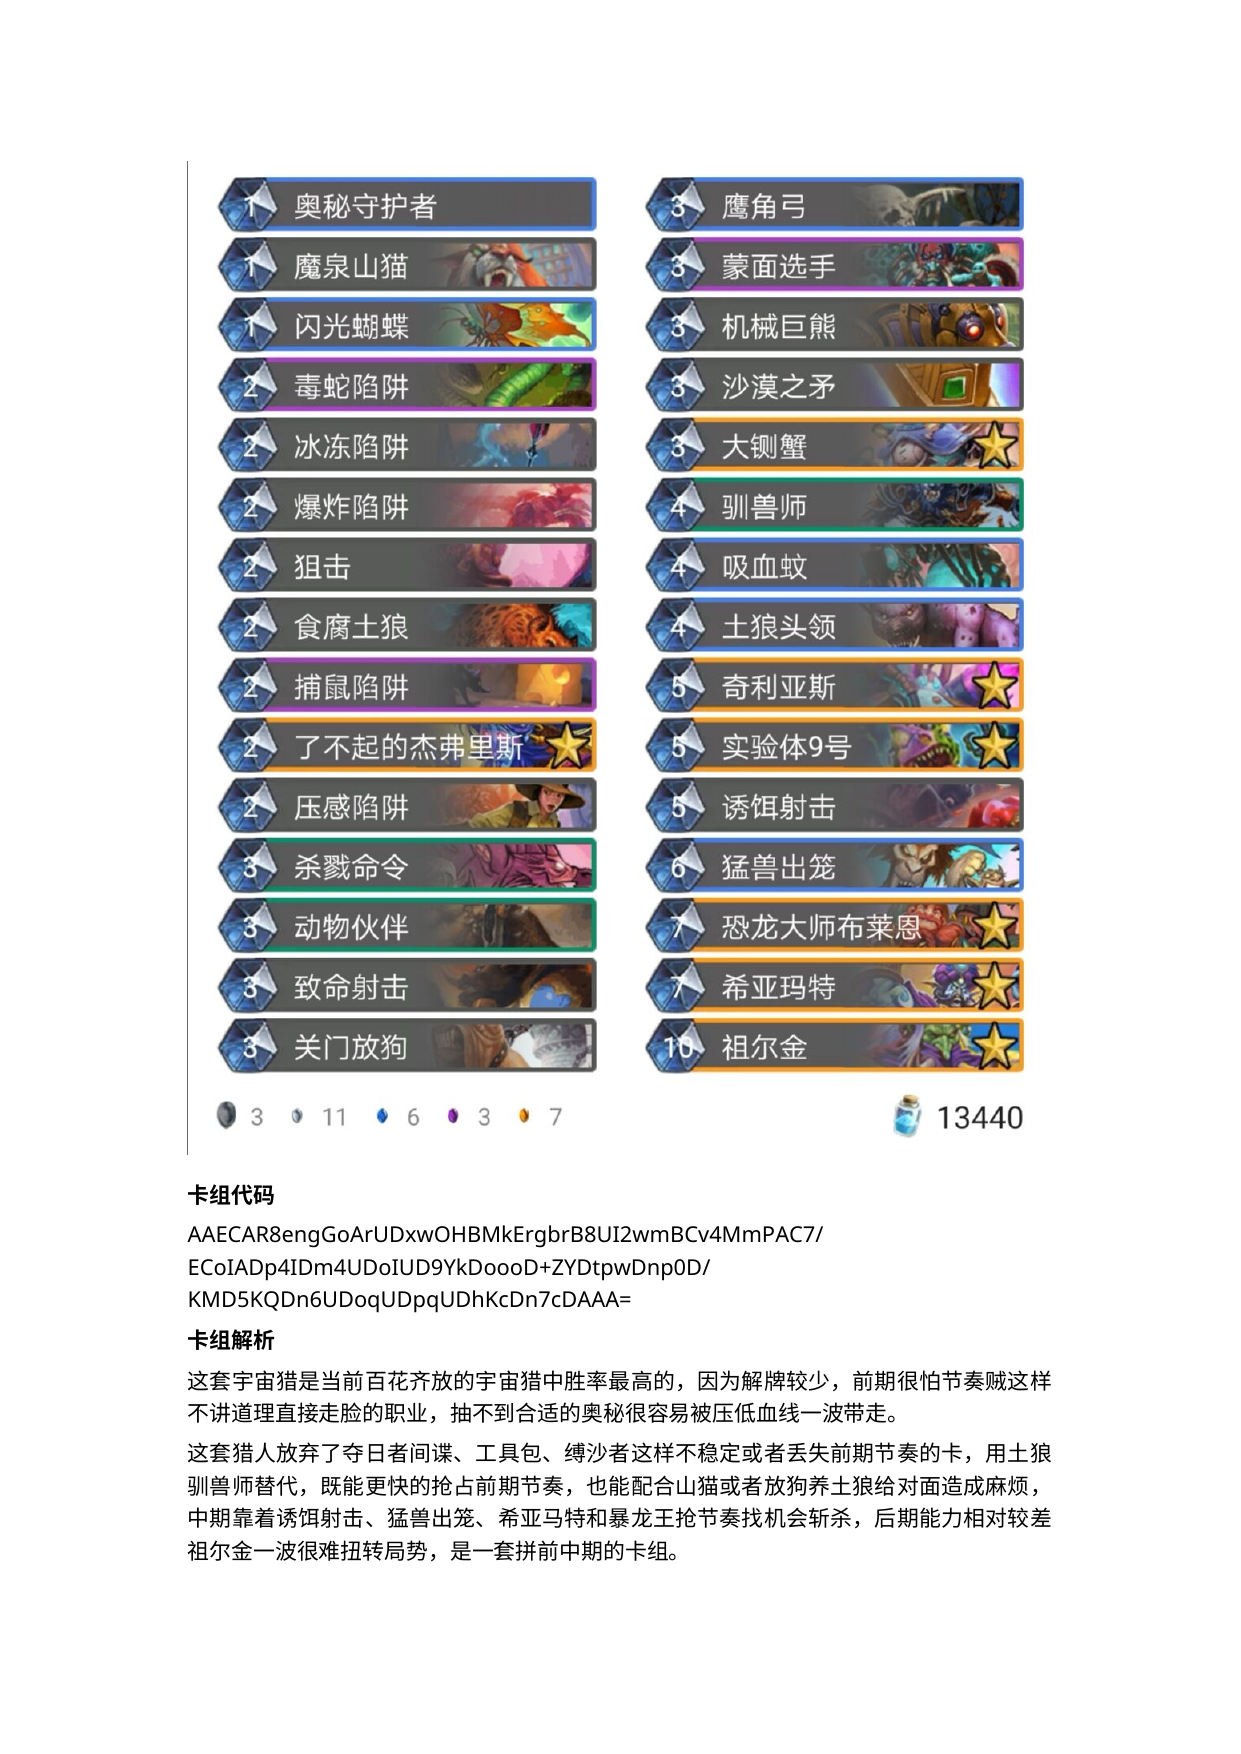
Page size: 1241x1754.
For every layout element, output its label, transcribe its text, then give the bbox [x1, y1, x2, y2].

text 卡组解析 [187, 1323, 1053, 1355]
text 这套猎人放弃了夺日者间谍、工具包、缚沙者这样不稳定或者丢失前期节奏的卡，用土狼、驯兽师替代，既能更快的抢占前期节奏，也能配合山猫或者放狗养土狼给对面造成麻烦，中期靠着诱饵射击、猛兽出笼、希亚马特和暴龙王抢节奏找机会斩杀，后期能力相对较差，祖尔金一波很难扭转局势，是一套拼前中期的卡组。 [187, 1436, 1053, 1566]
text 卡组代码 [187, 1177, 1053, 1210]
picture [187, 161, 1052, 1155]
text AAECAR8engGoArUDxwOHBMkErgbrB8UI2wmBCv4MmPAC7/ECoIADp4IDm4UDoIUD9YkDoooD+ZYDtpwDnp0D/KMD5KQDn6UDoqUDpqUDhKcDn7cDAAA= [187, 1218, 1053, 1315]
text 这套宇宙猎是当前百花齐放的宇宙猎中胜率最高的，因为解牌较少，前期很怕节奏贼这样不讲道理直接走脸的职业，抽不到合适的奥秘很容易被压低血线一波带走。 [187, 1363, 1053, 1428]
